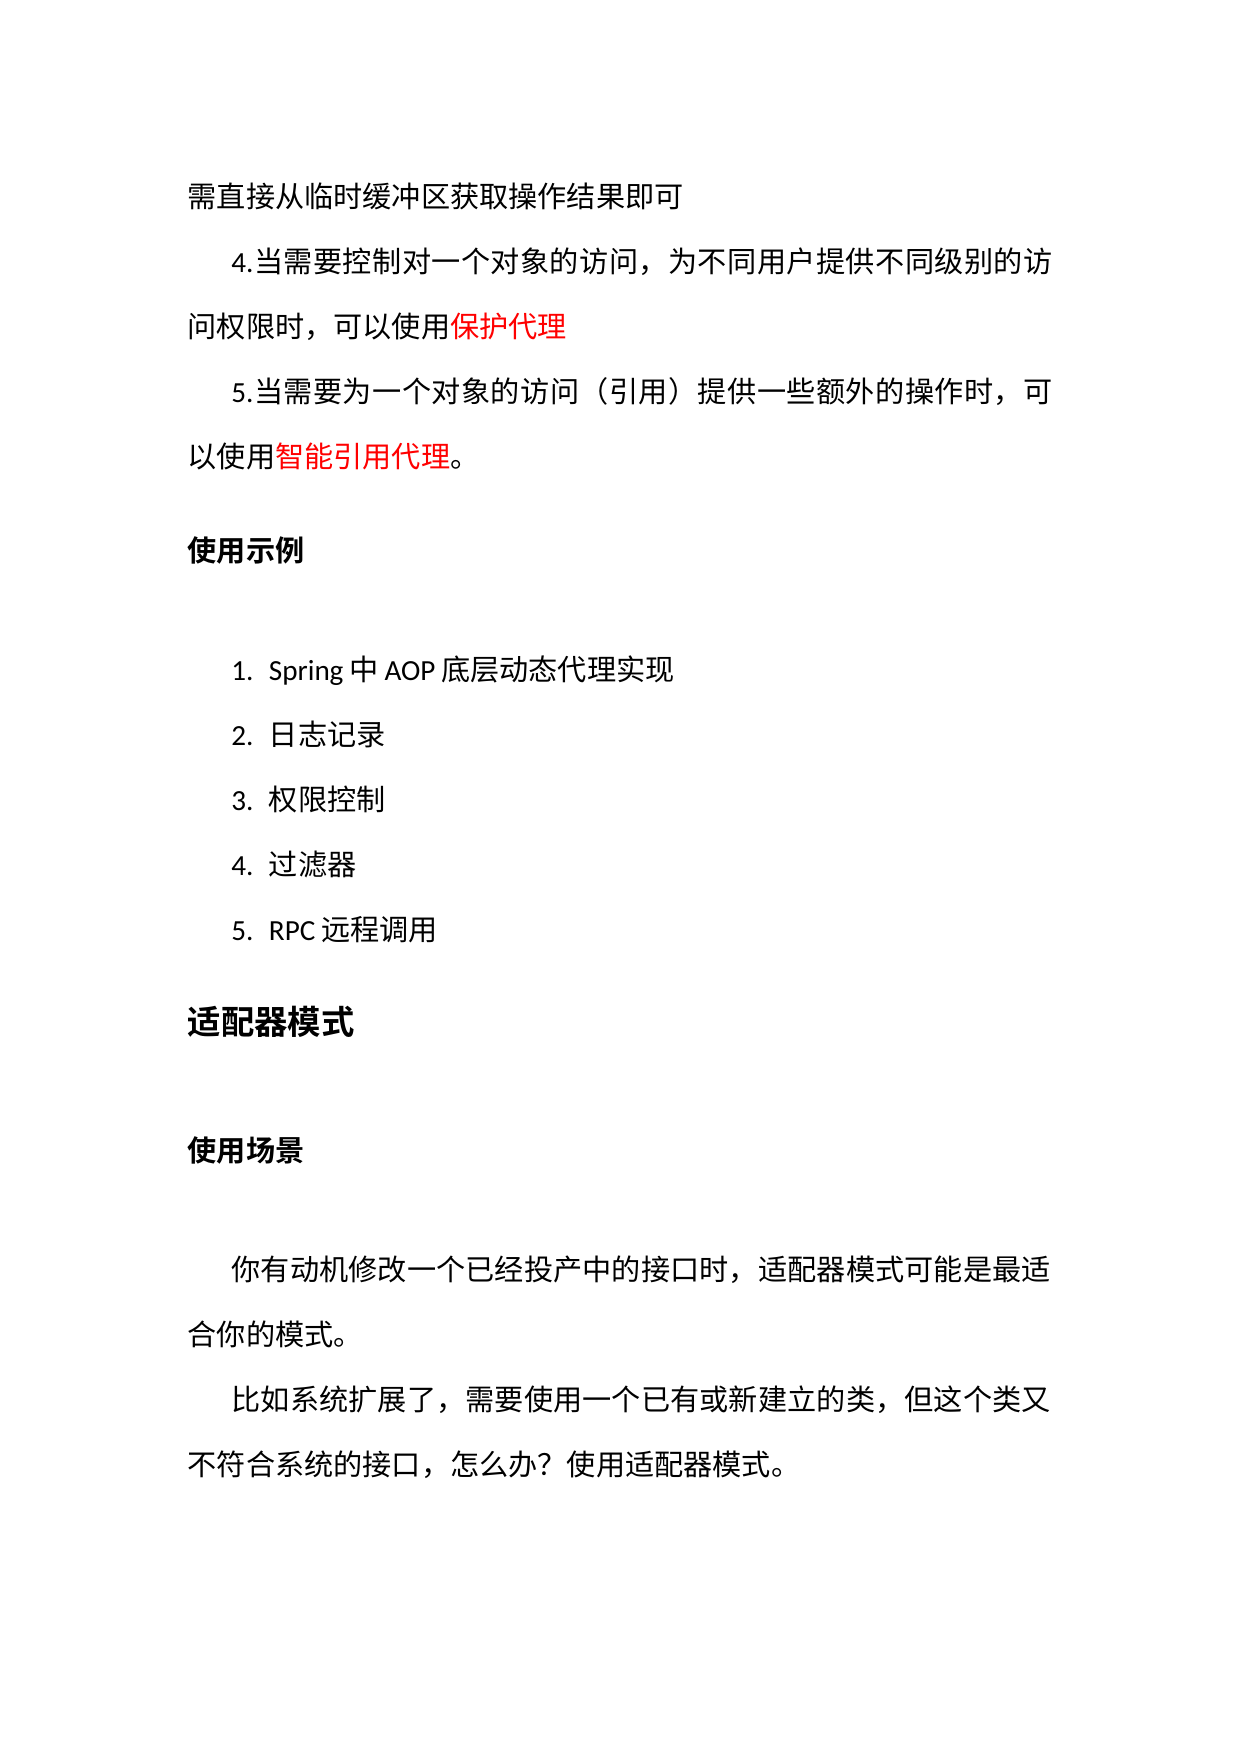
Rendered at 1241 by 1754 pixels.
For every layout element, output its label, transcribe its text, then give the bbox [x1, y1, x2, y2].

text 比如系统扩展了，需要使用一个已有或新建立的类，但这个类又不符合系统的接口，怎么办？使用适配器模式。 [187, 1365, 1053, 1495]
list 过滤器 [231, 830, 1053, 895]
list 权限控制 [231, 765, 1053, 830]
text 3.当需要为某一个被频繁访问的操作结果提供一个临时存储空间，以供多个客户端共享访问这些结果时，可以使用缓冲代理。通过使用缓冲代理，系统无须在客户端每一次访问时都重新执行操作，只需直接从临时缓冲区获取操作结果即可 [187, 162, 1053, 227]
list 日志记录 [231, 700, 1053, 765]
text 5.当需要为一个对象的访问（引用）提供一些额外的操作时，可以使用智能引用代理。 [187, 357, 1053, 487]
subtitle 适配器模式 [187, 987, 1053, 1052]
list RPC远程调用 [231, 895, 1053, 960]
subtitle 使用场景 [187, 1116, 1053, 1181]
text 4.当需要控制对一个对象的访问，为不同用户提供不同级别的访问权限时，可以使用保护代理 [187, 227, 1053, 357]
subtitle 使用示例 [187, 516, 1053, 581]
list Spring中AOP底层动态代理实现 [231, 635, 1053, 700]
text 你有动机修改一个已经投产中的接口时，适配器模式可能是最适合你的模式。 [187, 1235, 1053, 1365]
